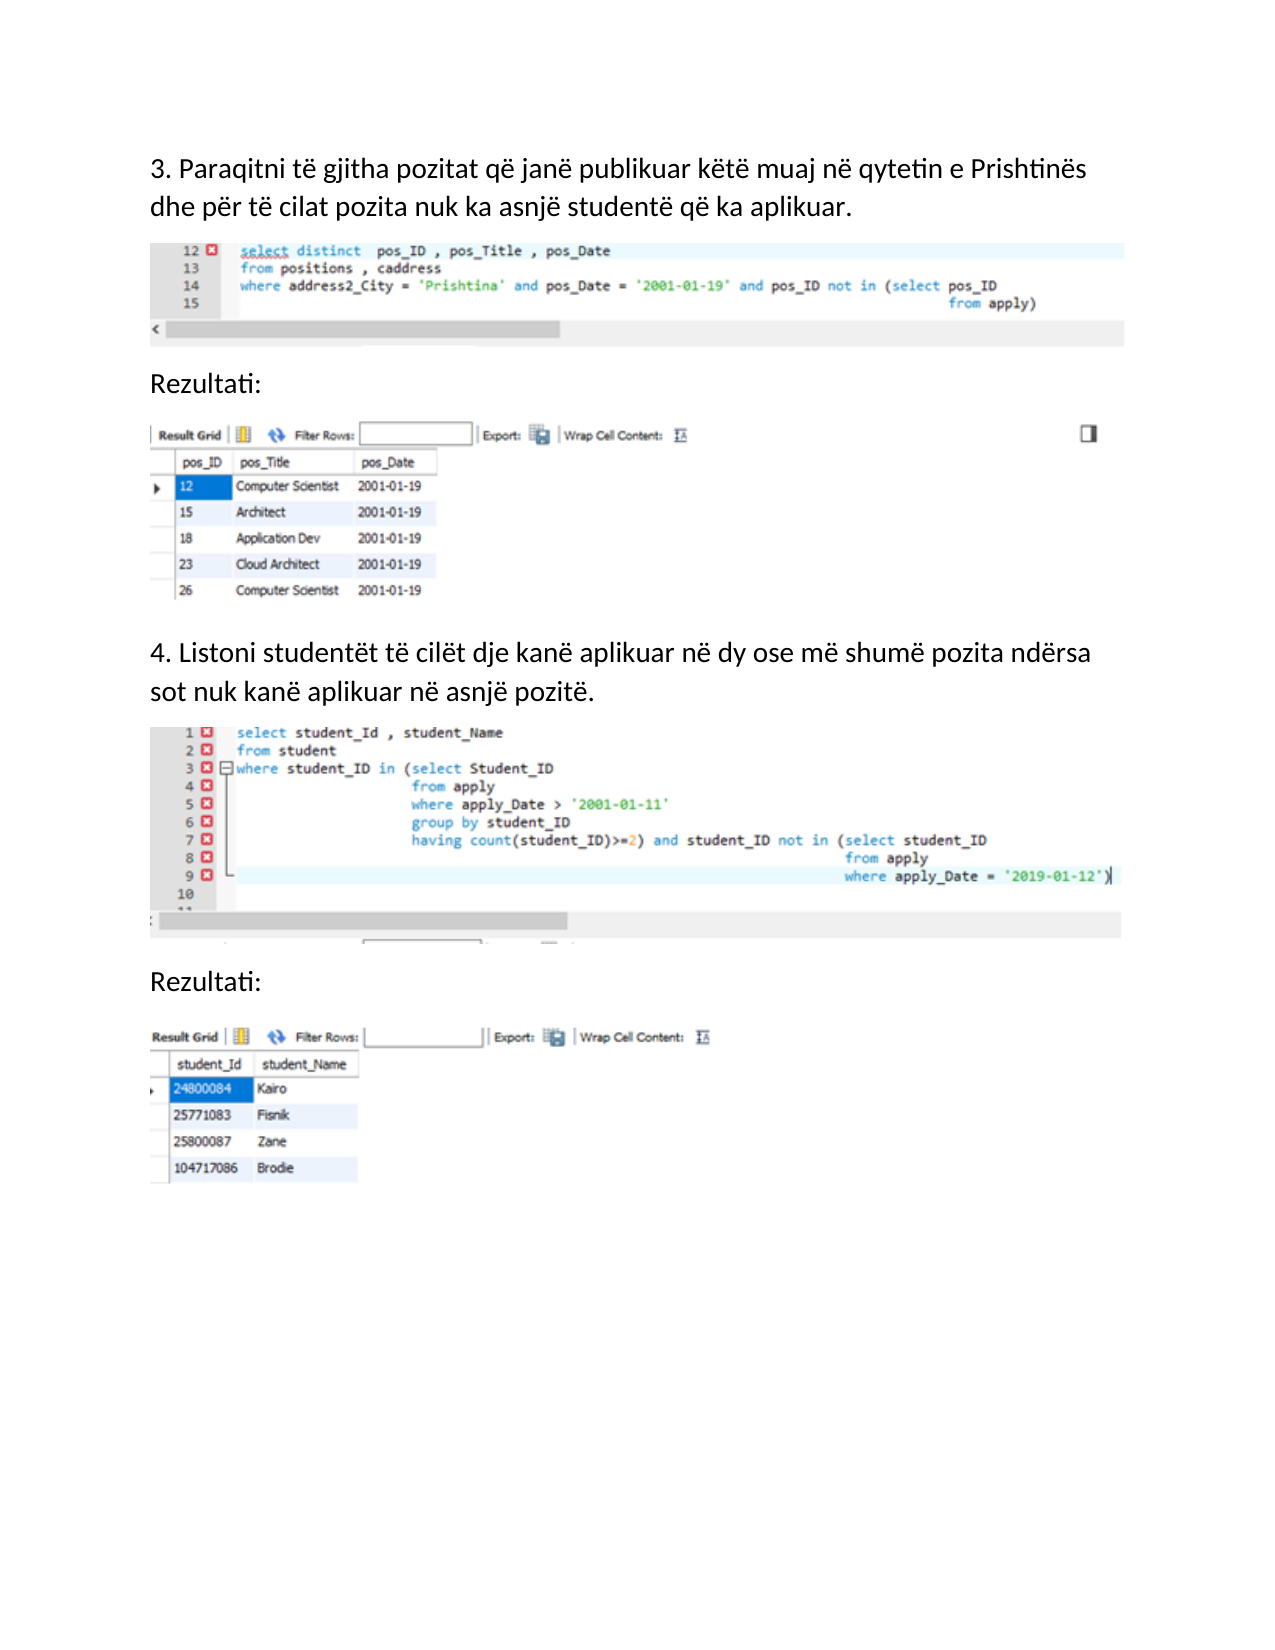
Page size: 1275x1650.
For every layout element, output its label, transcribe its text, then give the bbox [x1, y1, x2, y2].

picture [150, 1017, 996, 1231]
picture [150, 727, 1125, 944]
text 3. Paraqitni të gjitha pozitat që janë publikuar këtë muaj në qytetin e Prishtinës dhe për të cilat pozita nuk ka asnjë studentë që ka aplikuar. [150, 150, 1125, 224]
text 4. Listoni studentët të cilët dje kanë aplikuar në dy ose më shumë pozita ndërsa sot nuk kanë aplikuar në asnjë pozitë. [150, 634, 1125, 708]
picture [150, 420, 1125, 616]
picture [150, 243, 1125, 347]
text Rezultati: [150, 963, 1125, 998]
text Rezultati: [150, 365, 1125, 401]
